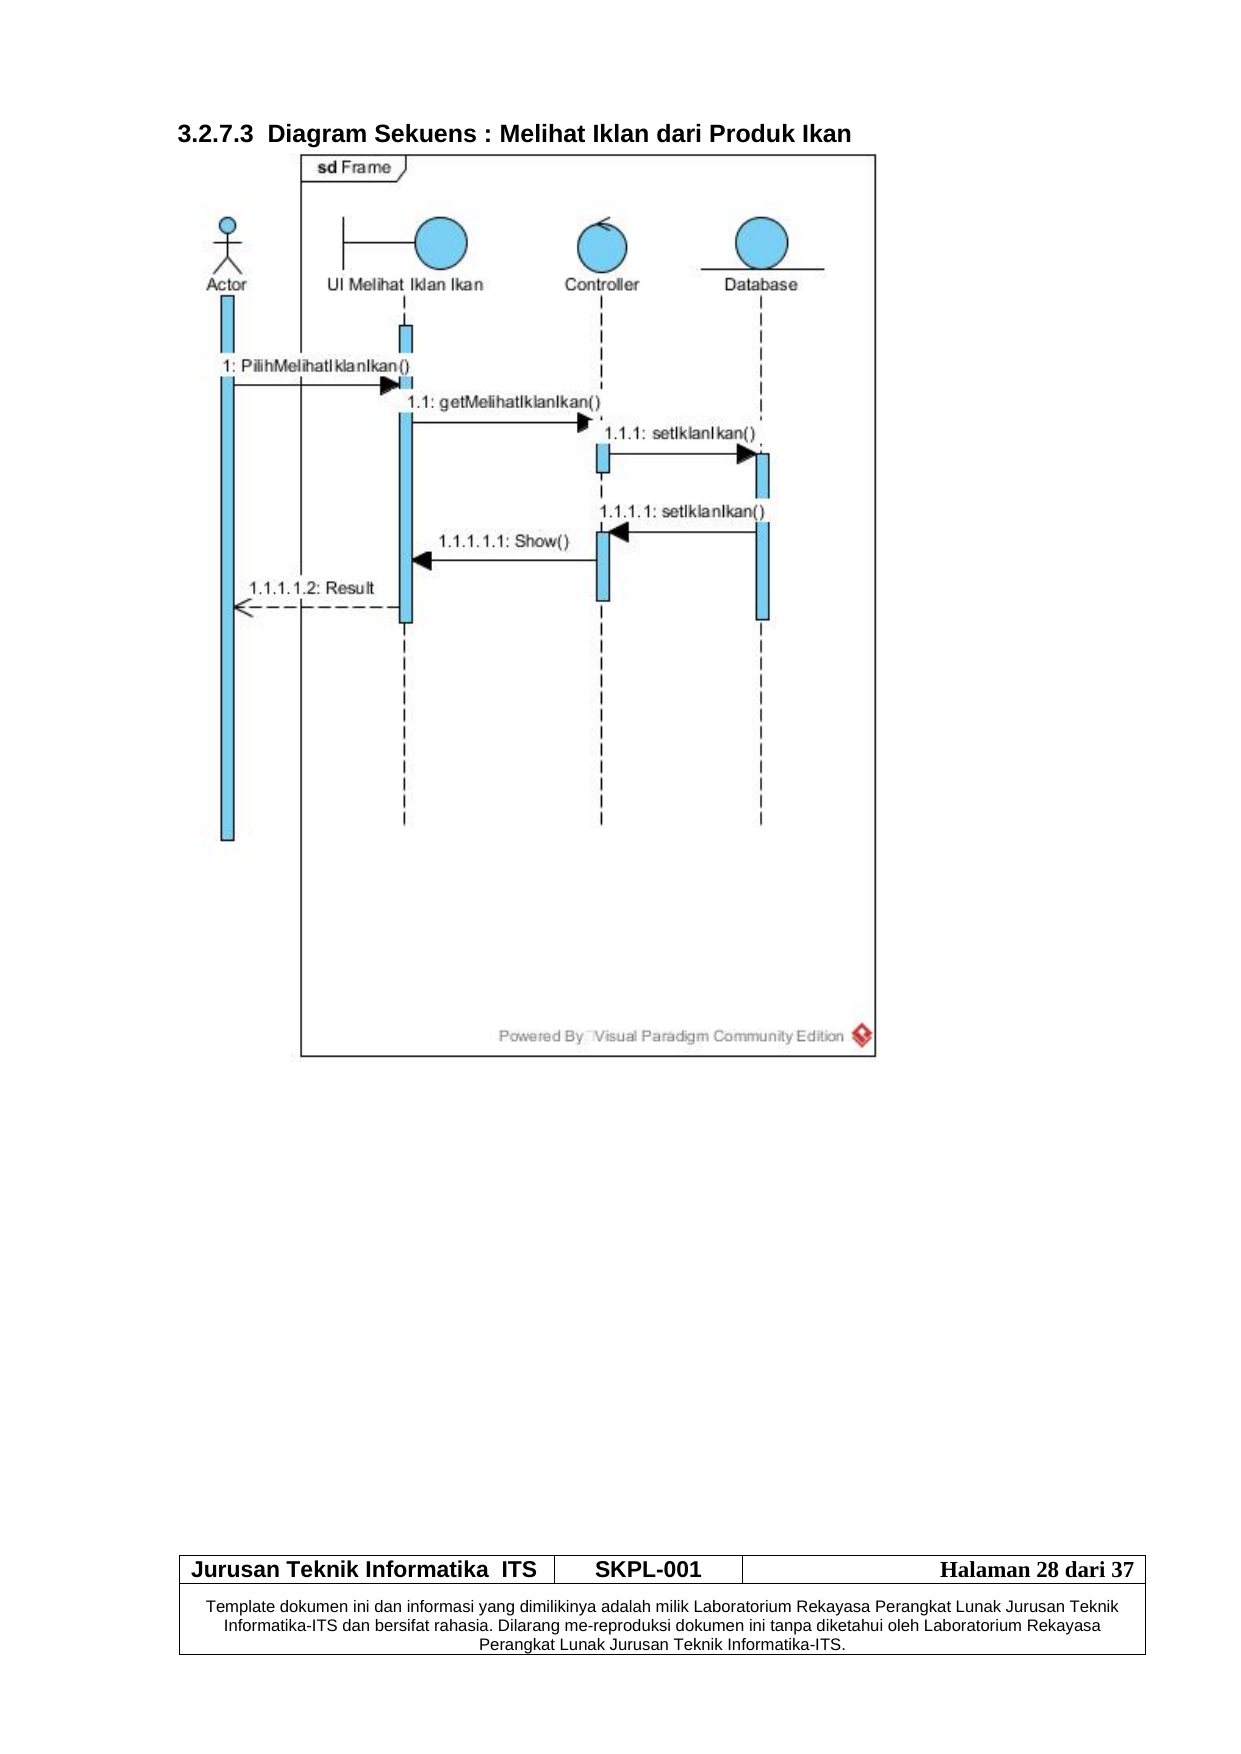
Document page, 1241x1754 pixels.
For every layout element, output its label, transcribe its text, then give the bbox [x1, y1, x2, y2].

picture [177, 153, 881, 1062]
subtitle Diagram Sekuens : Melihat Iklan dari Produk Ikan [177, 119, 1121, 147]
